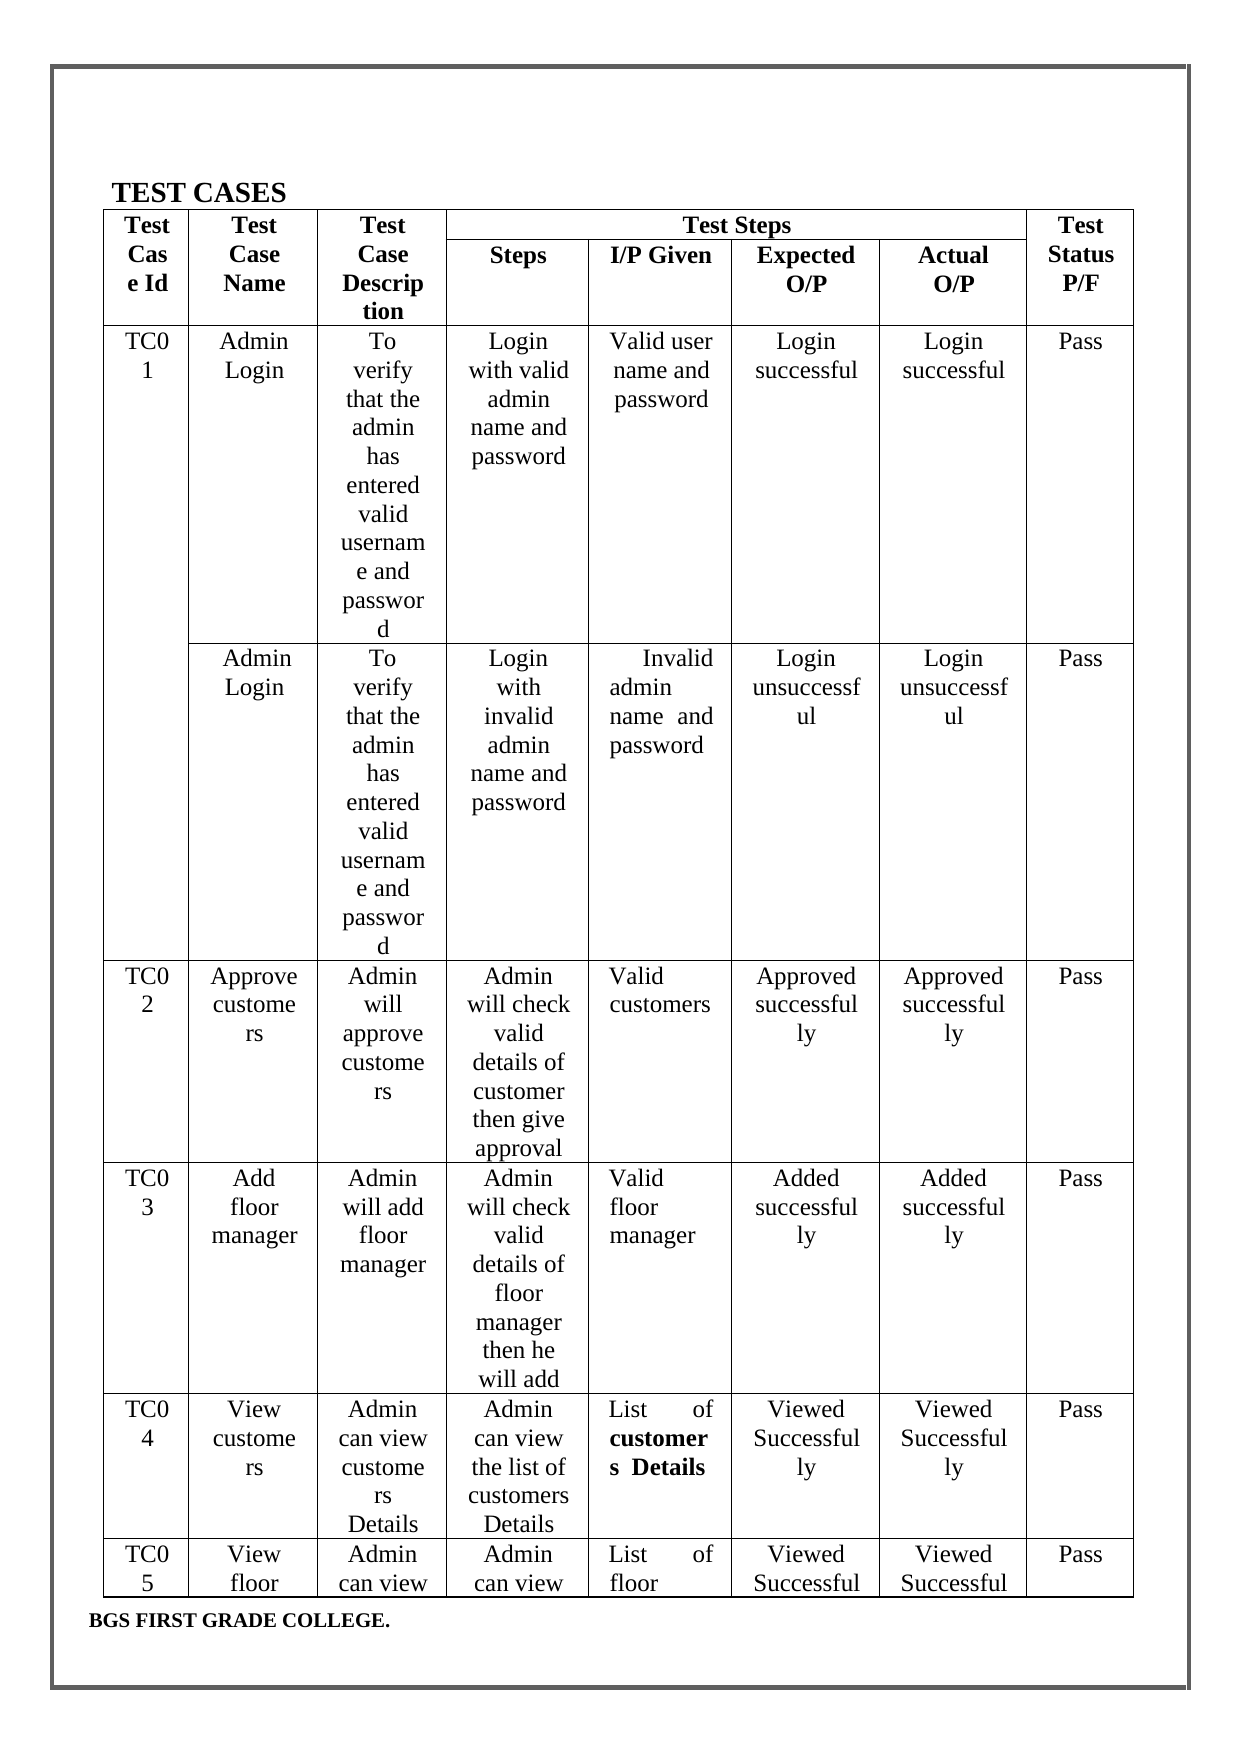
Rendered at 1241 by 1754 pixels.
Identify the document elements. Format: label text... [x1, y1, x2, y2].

table_cell Viewed Successfully [880, 1394, 1026, 1538]
table_cell Viewed Successfully [732, 1394, 879, 1538]
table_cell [589, 1539, 731, 1596]
table_cell To verify that the admin has entered valid username and password [318, 326, 446, 642]
table_cell Admin can view customers Details [318, 1394, 446, 1538]
table_cell View customers [189, 1394, 317, 1538]
table_cell Admin will approve customers [318, 961, 446, 1162]
table_cell Pass [1027, 961, 1133, 1162]
table_cell Login unsuccessful [732, 644, 879, 960]
table_cell Approved successfully [732, 961, 879, 1162]
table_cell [318, 1539, 446, 1596]
table_cell Steps [447, 240, 588, 325]
table_cell Approve customers [189, 961, 317, 1162]
table_cell TC04 [104, 1394, 188, 1538]
table_cell Admin Login [189, 644, 317, 960]
table_cell TC02 [104, 961, 188, 1162]
table_header Test Case Description [318, 210, 446, 325]
table_cell Login successful [732, 326, 879, 642]
table_cell Add floor manager [189, 1163, 317, 1393]
table_header Test Case Id [104, 210, 188, 325]
table_cell Pass [1027, 1163, 1133, 1393]
table_cell Login with invalid admin name and password [447, 644, 588, 960]
table_cell Admin will check valid details of customer then give approval [447, 961, 588, 1162]
table_cell Pass [1027, 1539, 1133, 1596]
table_cell Login with valid admin name and password [447, 326, 588, 642]
table_cell To verify that the admin has entered valid username and password [318, 644, 446, 960]
table_cell Viewed Successfully [732, 1539, 879, 1596]
table_cell I/P Given [589, 240, 731, 325]
table_cell Pass [1027, 1394, 1133, 1538]
table_cell Admin will add floor manager [318, 1163, 446, 1393]
table_cell Pass [1027, 644, 1133, 960]
table_cell Expected O/P [732, 240, 879, 325]
table_cell TC01 [104, 326, 188, 960]
table_cell Added successfully [732, 1163, 879, 1393]
table_header Test Case Name [189, 210, 317, 325]
table_cell Admin Login [189, 326, 317, 642]
table_cell Pass [1027, 326, 1133, 642]
table_cell Valid customers [589, 961, 731, 1162]
table_cell TC05 [104, 1539, 188, 1596]
table_cell TC03 [104, 1163, 188, 1393]
table_cell Login successful [880, 326, 1026, 642]
table_cell Admin will check valid details of floor manager then he will add [447, 1163, 588, 1393]
table_header Test Steps [447, 210, 1026, 239]
table_cell Admin can view the list of customers Details [447, 1394, 588, 1538]
table_cell Viewed Successfully [880, 1539, 1026, 1596]
table_cell View floor manager [189, 1539, 317, 1596]
table_cell Valid floor manager [589, 1163, 731, 1393]
table_header Test Status P/F [1027, 210, 1133, 325]
table_cell Approved successfully [880, 961, 1026, 1162]
table_cell List of customers Details [589, 1394, 731, 1538]
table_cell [447, 1539, 588, 1596]
table_cell Actual O/P [880, 240, 1026, 325]
table_cell Added successfully [880, 1163, 1026, 1393]
table_cell Invalid admin name and password [589, 644, 731, 960]
table_cell Valid user name and password [589, 326, 731, 642]
table_cell Login unsuccessful [880, 644, 1026, 960]
text TEST CASES [111, 176, 1143, 209]
